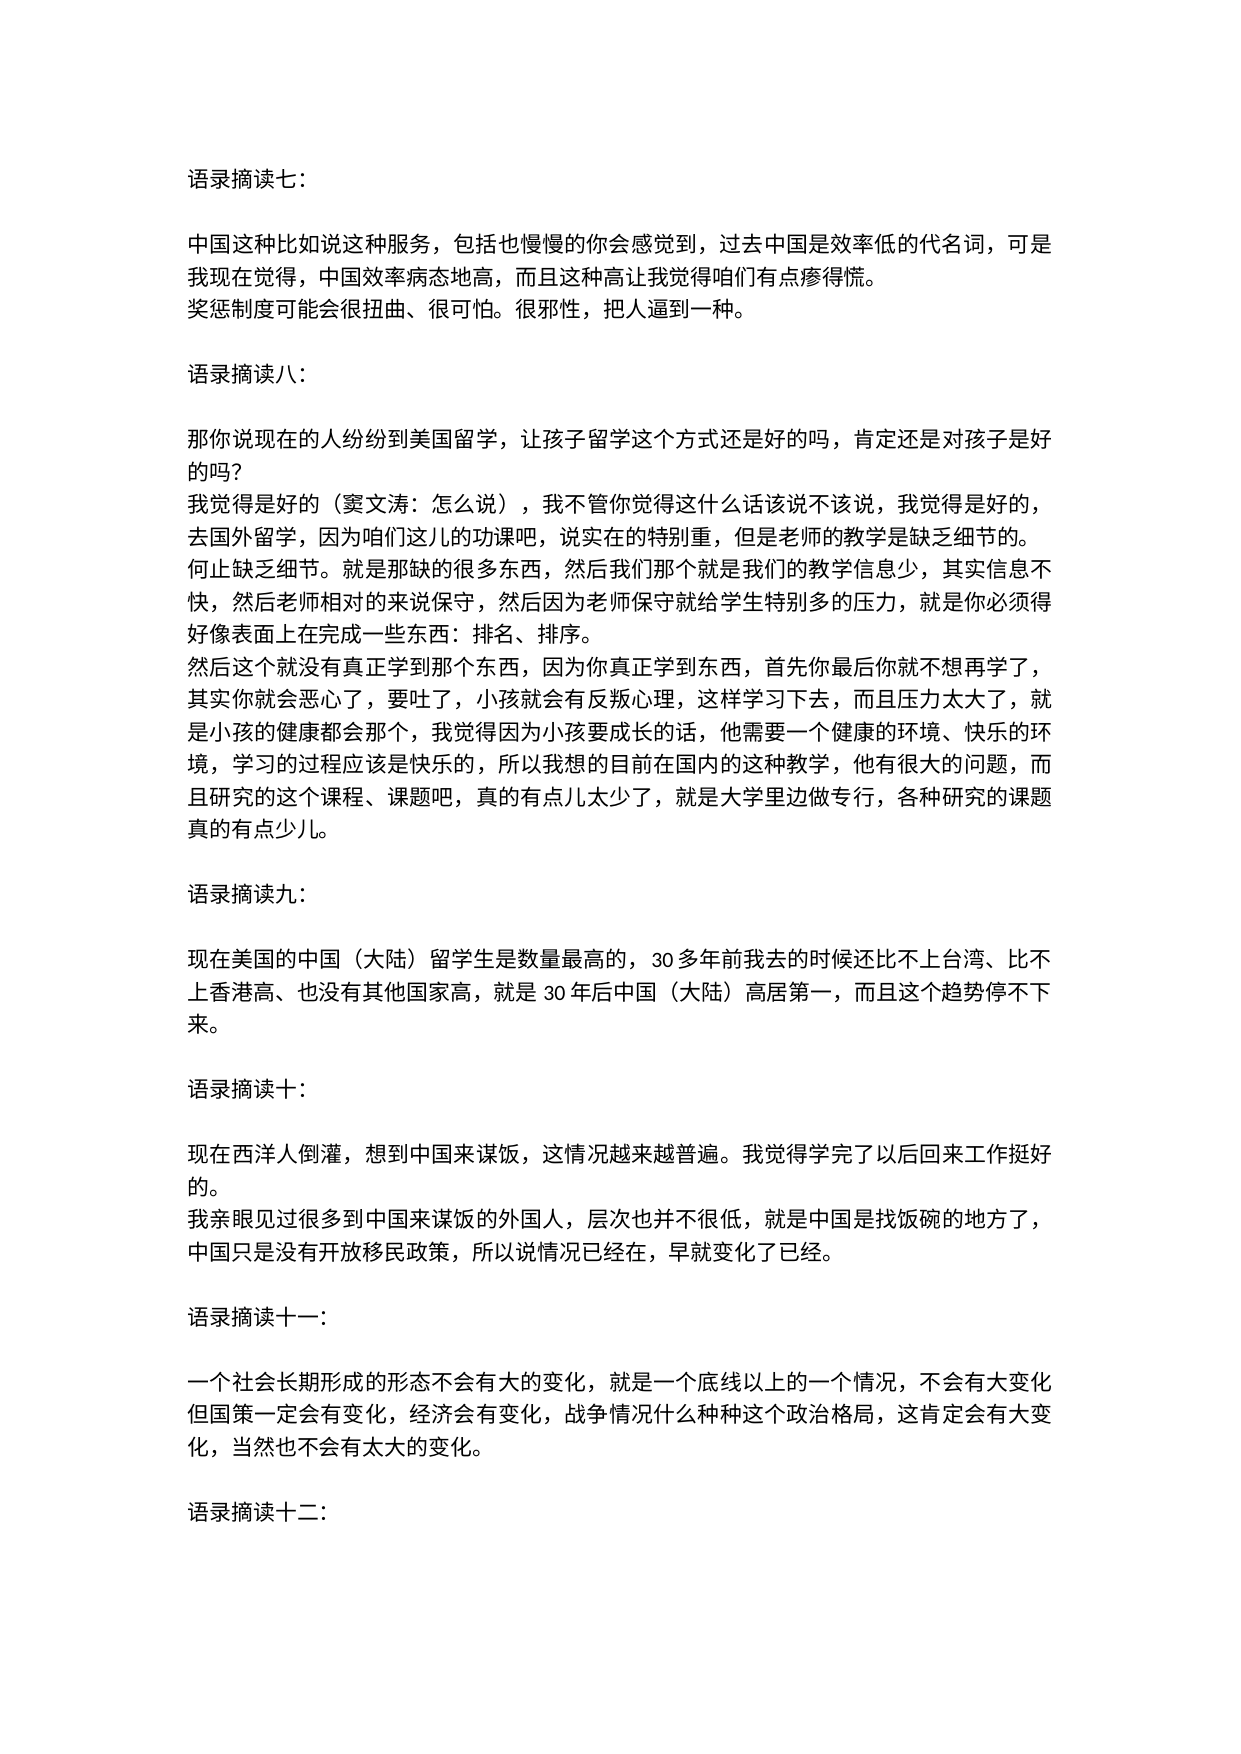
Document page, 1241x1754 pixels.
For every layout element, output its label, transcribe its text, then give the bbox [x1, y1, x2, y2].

text 中国这种比如说这种服务，包括也慢慢的你会感觉到，过去中国是效率低的代名词，可是我现在觉得，中国效率病态地高，而且这种高让我觉得咱们有点瘆得慌。 [187, 227, 1053, 292]
text 何止缺乏细节。就是那缺的很多东西，然后我们那个就是我们的教学信息少，其实信息不快，然后老师相对的来说保守，然后因为老师保守就给学生特别多的压力，就是你必须得，好像表面上在完成一些东西：排名、排序。 [187, 552, 1053, 649]
text 然后这个就没有真正学到那个东西，因为你真正学到东西，首先你最后你就不想再学了，其实你就会恶心了，要吐了，小孩就会有反叛心理，这样学习下去，而且压力太大了，就是小孩的健康都会那个，我觉得因为小孩要成长的话，他需要一个健康的环境、快乐的环境，学习的过程应该是快乐的，所以我想的目前在国内的这种教学，他有很大的问题，而且研究的这个课程、课题吧，真的有点儿太少了，就是大学里边做专行，各种研究的课题真的有点少儿。 [187, 649, 1053, 844]
text 我亲眼见过很多到中国来谋饭的外国人，层次也并不很低，就是中国是找饭碗的地方了，中国只是没有开放移民政策，所以说情况已经在，早就变化了已经。 [187, 1202, 1053, 1267]
text 语录摘读八： [187, 357, 1053, 389]
text 现在西洋人倒灌，想到中国来谋饭，这情况越来越普遍。我觉得学完了以后回来工作挺好的。 [187, 1137, 1053, 1202]
text 现在美国的中国（大陆）留学生是数量最高的，30多年前我去的时候还比不上台湾、比不上香港高、也没有其他国家高，就是30年后中国（大陆）高居第一，而且这个趋势停不下来。 [187, 942, 1053, 1039]
text 语录摘读七： [187, 162, 1053, 194]
text 语录摘读十二： [187, 1494, 1053, 1527]
text 那你说现在的人纷纷到美国留学，让孩子留学这个方式还是好的吗，肯定还是对孩子是好的吗？ [187, 422, 1053, 487]
text 语录摘读十： [187, 1072, 1053, 1104]
text 一个社会长期形成的形态不会有大的变化，就是一个底线以上的一个情况，不会有大变化，但国策一定会有变化，经济会有变化，战争情况什么种种这个政治格局，这肯定会有大变化，当然也不会有太大的变化。 [187, 1364, 1053, 1462]
text 我觉得是好的（窦文涛：怎么说），我不管你觉得这什么话该说不该说，我觉得是好的，去国外留学，因为咱们这儿的功课吧，说实在的特别重，但是老师的教学是缺乏细节的。 [187, 487, 1053, 552]
text 奖惩制度可能会很扭曲、很可怕。很邪性，把人逼到一种。 [187, 292, 1053, 324]
text 语录摘读十一： [187, 1299, 1053, 1332]
text 语录摘读九： [187, 877, 1053, 909]
